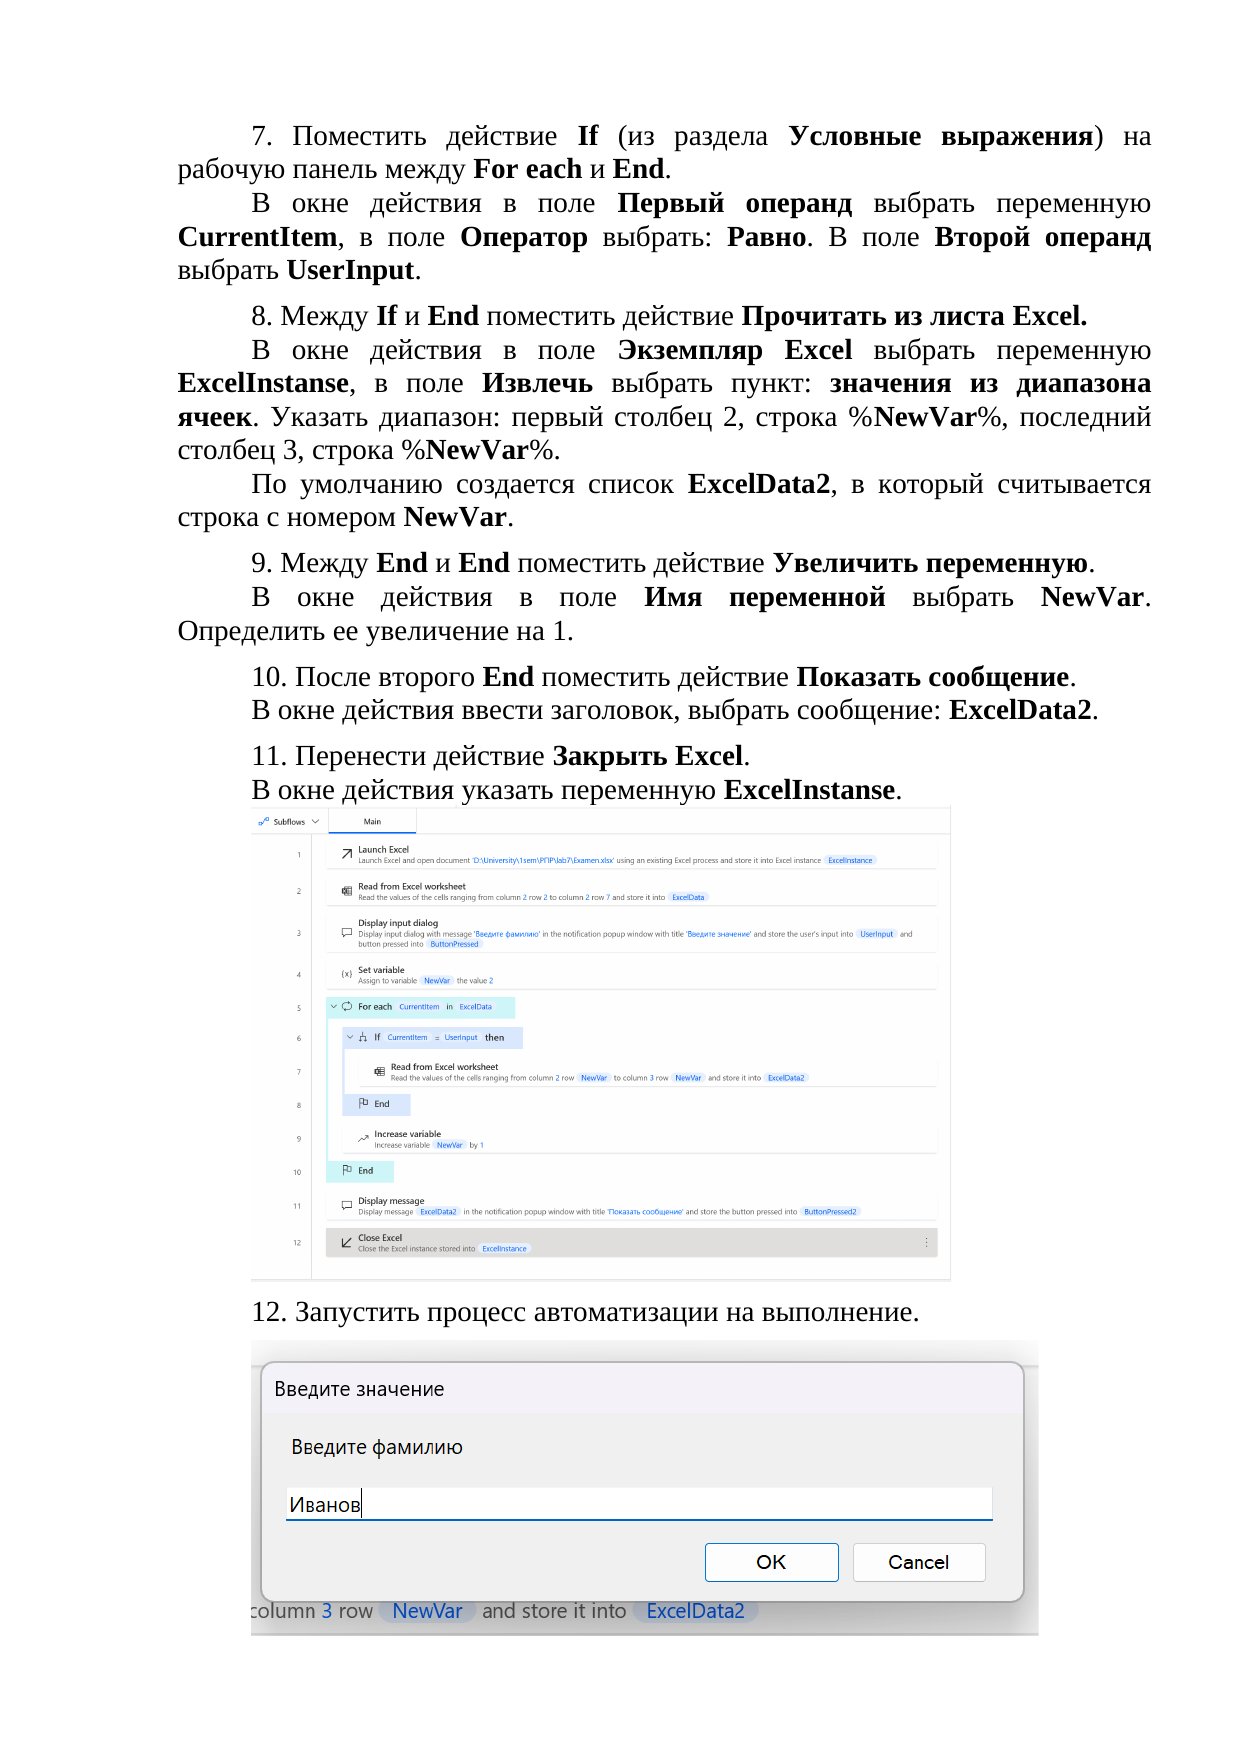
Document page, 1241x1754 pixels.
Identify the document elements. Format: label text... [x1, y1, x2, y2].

text В окне действия указать переменную ExcelInstanse. [177, 772, 1152, 805]
text По умолчанию создается список ExcelData2, в который считывается строка с номером NewVar. [177, 466, 1152, 533]
text 9. Между End и End поместить действие Увеличить переменную. [177, 546, 1152, 579]
text В окне действия ввести заголовок, выбрать сообщение: ExcelData2. [177, 692, 1152, 726]
picture [251, 805, 952, 1282]
text В окне действия в поле Экземпляр Excel выбрать переменную ExcelInstanse, в поле Извлечь выбрать пункт: значения из диапазона ячеек. Указать диапазон: первый столбец 2, строка %NewVar%, последний столбец 3, строка %NewVar%. [177, 332, 1152, 466]
text 11. Перенести действие Закрыть Excel. [177, 738, 1152, 772]
picture [251, 1340, 1039, 1636]
text В окне действия в поле Первый операнд выбрать переменную CurrentItem, в поле Оператор выбрать: Равно. В поле Второй операнд выбрать UserInput. [177, 185, 1152, 286]
text 7. Поместить действие If (из раздела Условные выражения) на рабочую панель между For each и End. [177, 118, 1152, 185]
text 12. Запустить процесс автоматизации на выполнение. [177, 1294, 1152, 1328]
text 10. После второго End поместить действие Показать сообщение. [177, 659, 1152, 692]
text В окне действия в поле Имя переменной выбрать NewVar. Определить ее увеличение на 1. [177, 579, 1152, 646]
text 8. Между If и End поместить действие Прочитать из листа Excel. [177, 298, 1152, 332]
